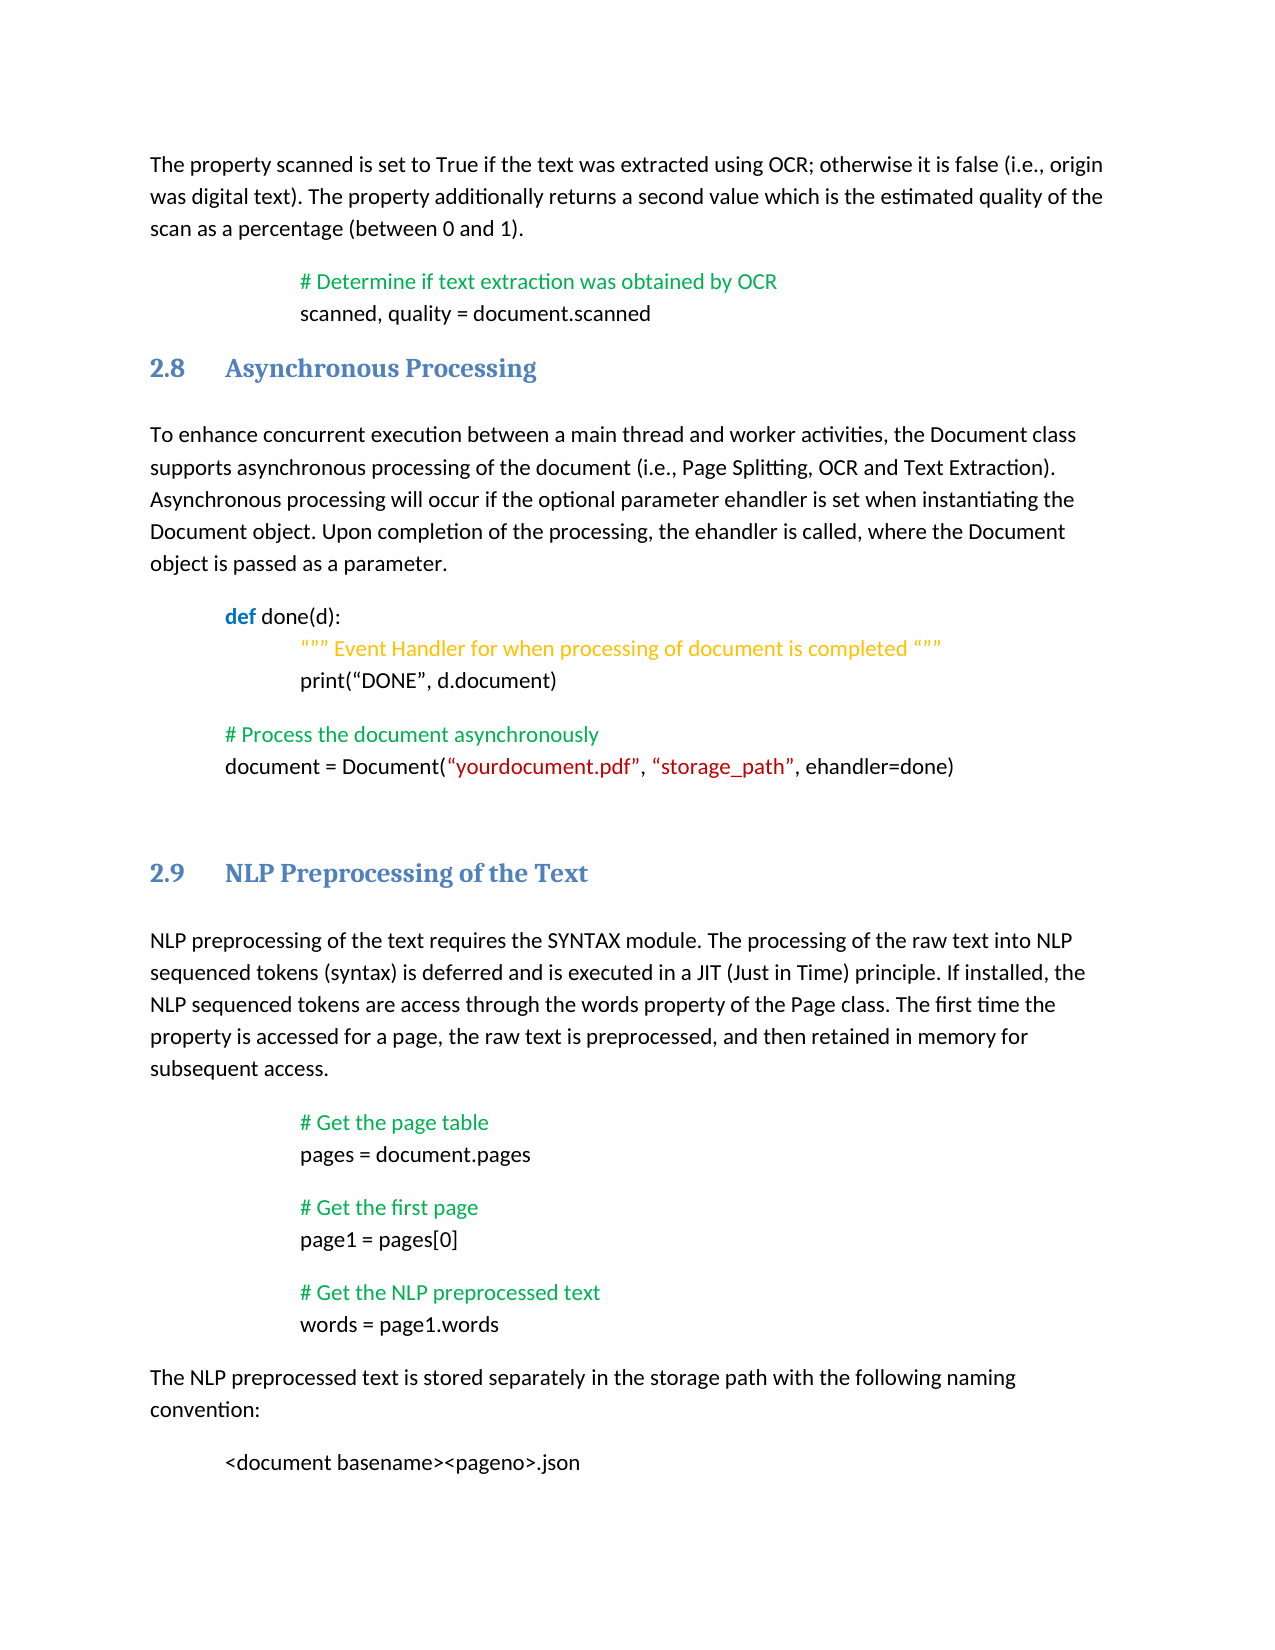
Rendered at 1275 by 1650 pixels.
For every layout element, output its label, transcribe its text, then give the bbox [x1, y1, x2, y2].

text The property scanned is set to True if the text was extracted using OCR; otherwise it is false (i.e., origin was digital text). The property additionally returns a second value which is the estimated quality of the scan as a percentage (between 0 and 1). [150, 150, 1125, 242]
text <document basename><pageno>.json [150, 1448, 1125, 1476]
text # Get the page table pages = document.pages [300, 1108, 1125, 1168]
text # Get the first page page1 = pages[0] [300, 1193, 1125, 1253]
text The NLP preprocessed text is stored separately in the storage path with the following naming convention: [150, 1363, 1125, 1423]
text To enhance concurrent execution between a main thread and worker activities, the Document class supports asynchronous processing of the document (i.e., Page Splitting, OCR and Text Extraction). Asynchronous processing will occur if the optional parameter ehandler is set when instantiating the Document object. Upon completion of the processing, the ehandler is called, where the Document object is passed as a parameter. [150, 388, 1125, 577]
text # Determine if text extraction was obtained by OCR scanned, quality = document.scanned [300, 267, 1125, 328]
text NLP preprocessing of the text requires the SYNTAX module. The processing of the raw text into NLP sequenced tokens (syntax) is deferred and is executed in a JIT (Just in Time) principle. If installed, the NLP sequenced tokens are access through the words property of the Page class. The first time the property is accessed for a page, the raw text is preprocessed, and then retained in memory for subsequent access. [150, 894, 1125, 1083]
text # Get the NLP preprocessed text words = page1.words [300, 1278, 1125, 1338]
text # Process the document asynchronously document = Document(“yourdocument.pdf”, “storage_path”, ehandler=done) [225, 720, 1125, 780]
subtitle 2.8 Asynchronous Processing [150, 353, 1125, 384]
subtitle 2.9 NLP Preprocessing of the Text [150, 858, 1125, 889]
text def done(d): “”” Event Handler for when processing of document is completed “”” print(“DONE”, d.document) [150, 602, 1125, 695]
